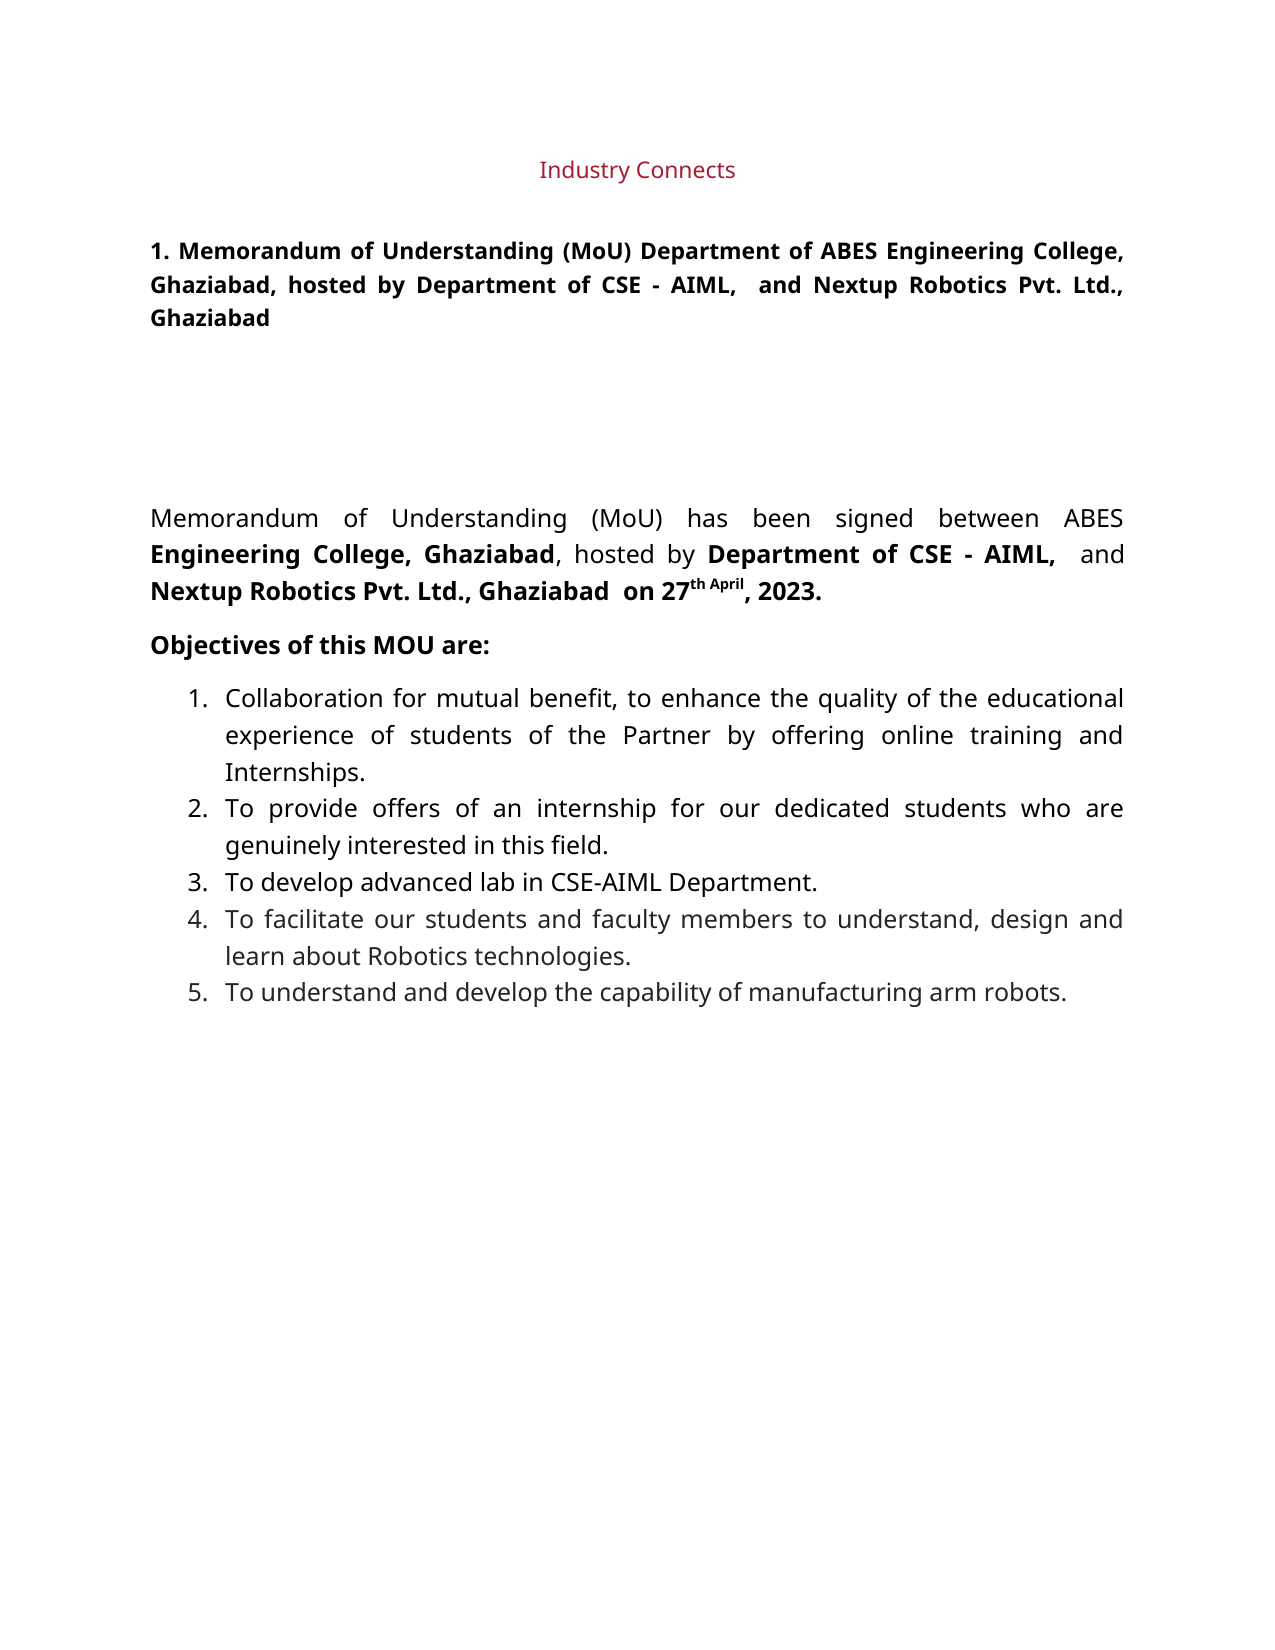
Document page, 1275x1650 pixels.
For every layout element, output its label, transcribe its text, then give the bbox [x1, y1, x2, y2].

subtitle Industry Connects [150, 154, 1125, 185]
list To develop advanced lab in CSE-AIML Department. [187, 865, 1125, 899]
list Collaboration for mutual benefit, to enhance the quality of the educational experience of students of the Partner by offering online training and Internships. [187, 681, 1125, 788]
text 1. Memorandum of Understanding (MoU) Department of ABES Engineering College, Ghaziabad, hosted by Department of CSE - AIML, and Nextup Robotics Pvt. Ltd., Ghaziabad [150, 235, 1125, 333]
list To understand and develop the capability of manufacturing arm robots. [187, 975, 1125, 1009]
list To facilitate our students and faculty members to understand, design and learn about Robotics technologies. [187, 901, 1125, 972]
text Objectives of this MOU are: [150, 627, 1125, 661]
text Memorandum of Understanding (MoU) has been signed between ABES Engineering College, Ghaziabad, hosted by Department of CSE - AIML, and Nextup Robotics Pvt. Ltd., Ghaziabad on 27th April, 2023. [150, 500, 1125, 608]
list To provide offers of an internship for our dedicated students who are genuinely interested in this field. [187, 791, 1125, 862]
